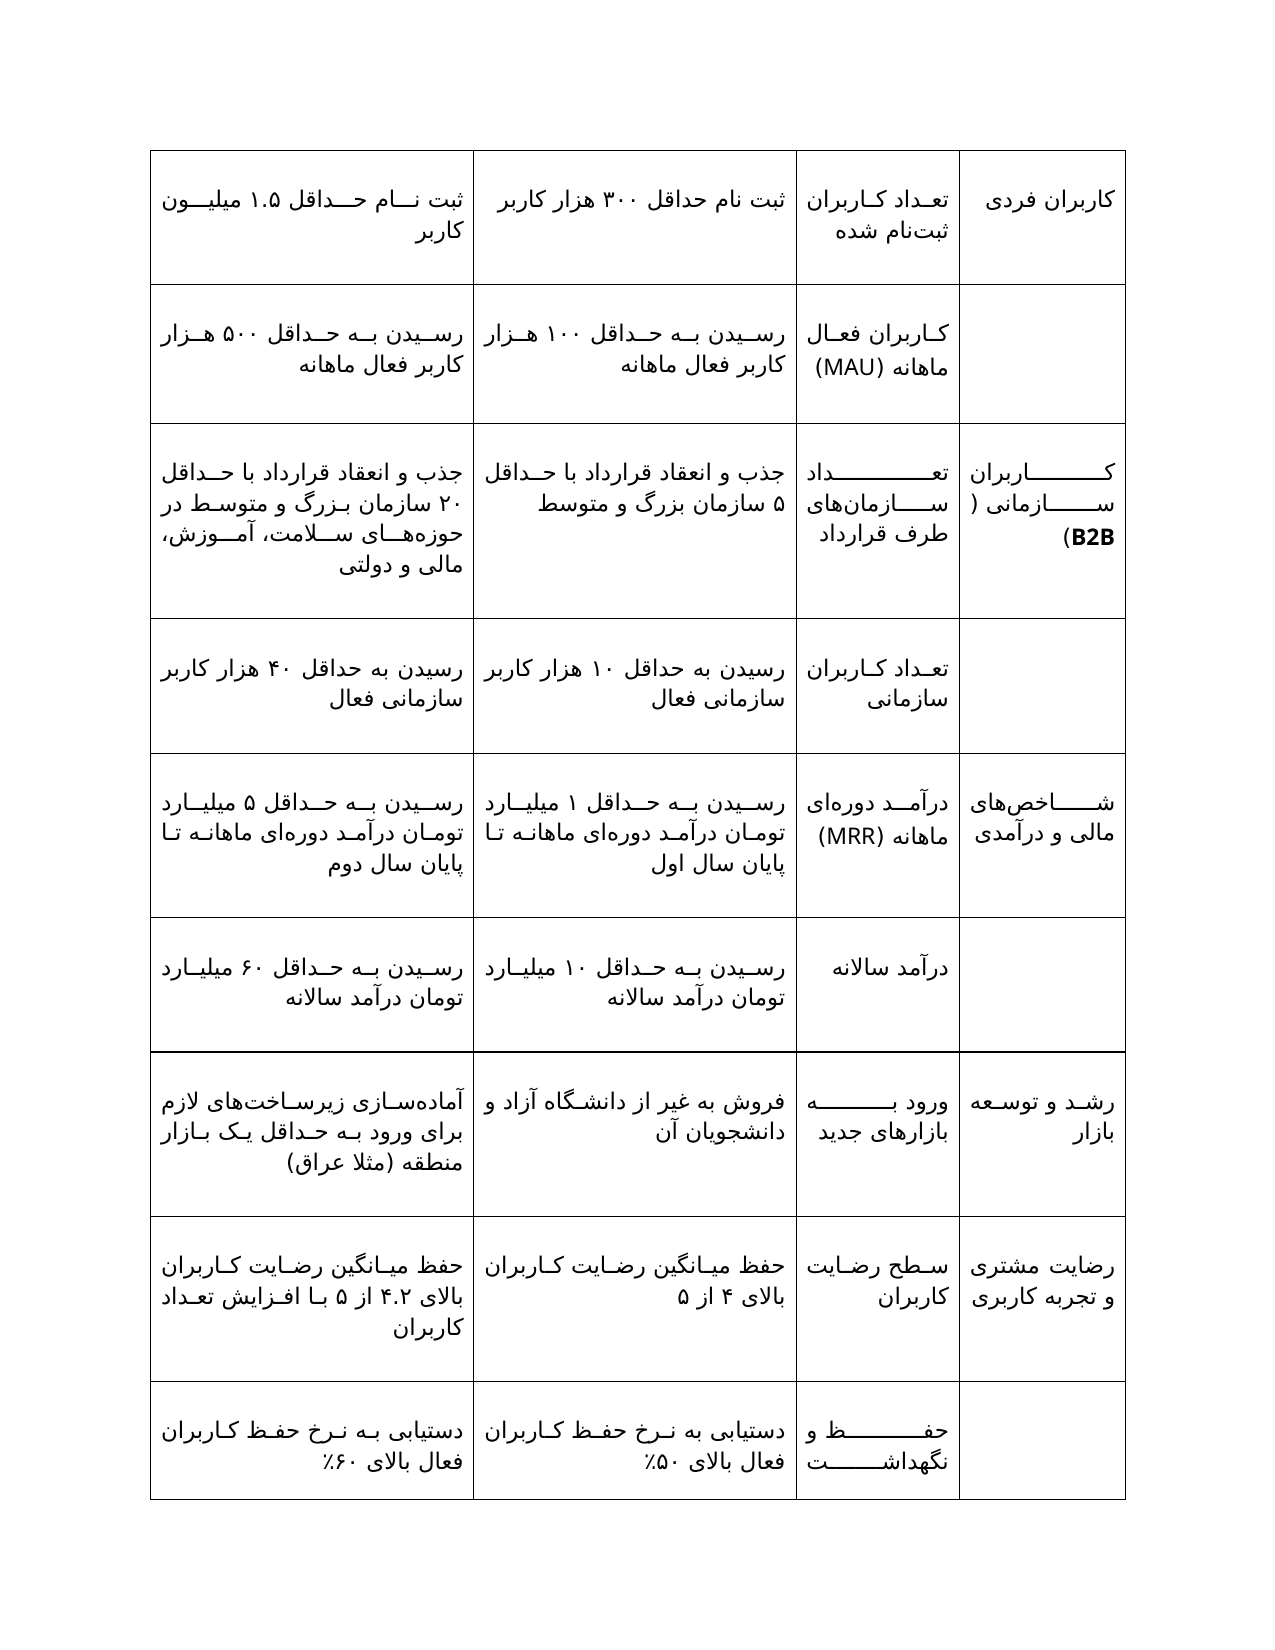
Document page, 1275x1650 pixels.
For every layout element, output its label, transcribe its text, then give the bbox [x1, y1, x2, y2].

table_cell [960, 619, 1125, 752]
table_cell رسیدن به حداقل ۶۰ میلیارد تومان درآمد سالانه [151, 918, 473, 1051]
table_cell آماده‌سازی زیرساخت‌های لازم برای ورود به حداقل یک بازار منطقه (مثلا عراق) [151, 1053, 473, 1216]
table_cell کاربران سازمانی (B2B) [960, 424, 1125, 618]
table_cell رضایت مشتری و تجربه کاربری [960, 1217, 1125, 1381]
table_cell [151, 1382, 473, 1499]
table_cell جذب و انعقاد قرارداد با حداقل ۲۰ سازمان بزرگ و متوسط در حوزه‌های سلامت، آموزش، مالی و دولتی [151, 424, 473, 618]
table_cell حفظ میانگین رضایت کاربران بالای ۴ از ۵ [474, 1217, 796, 1381]
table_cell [474, 1382, 796, 1499]
table_cell ثبت نام حداقل ۱.۵ میلیون کاربر [151, 151, 473, 284]
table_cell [797, 1382, 959, 1499]
table_cell فروش به غیر از دانشگاه آزاد و دانشجویان آن [474, 1053, 796, 1216]
table_cell جذب و انعقاد قرارداد با حداقل ۵ سازمان بزرگ و متوسط [474, 424, 796, 618]
table_cell رسیدن به حداقل ۴۰ هزار کاربر سازمانی فعال [151, 619, 473, 752]
table_cell ثبت نام حداقل ۳۰۰ هزار کاربر [474, 151, 796, 284]
table_cell درآمد دوره‌ای ماهانه (MRR) [797, 754, 959, 917]
table_cell رسیدن به حداقل ۱۰۰ هزار کاربر فعال ماهانه [474, 285, 796, 423]
table_cell کاربران فردی [960, 151, 1125, 284]
table_cell [960, 1382, 1125, 1499]
table_cell رسیدن به حداقل ۱۰ هزار کاربر سازمانی فعال [474, 619, 796, 752]
table_cell ورود به بازارهای جدید [797, 1053, 959, 1216]
table_cell کاربران فعال ماهانه (MAU) [797, 285, 959, 423]
table_cell [960, 285, 1125, 423]
table_cell درآمد سالانه [797, 918, 959, 1051]
table_cell رسیدن به حداقل ۱ میلیارد تومان درآمد دوره‌ای ماهانه تا پایان سال اول [474, 754, 796, 917]
table_cell تعداد کاربران سازمانی [797, 619, 959, 752]
table_cell شاخص‌های مالی و درآمدی [960, 754, 1125, 917]
table_cell تعداد کاربران ثبت‌نام شده [797, 151, 959, 284]
table_cell رسیدن به حداقل ۱۰ میلیارد تومان درآمد سالانه [474, 918, 796, 1051]
table_cell سطح رضایت کاربران [797, 1217, 959, 1381]
table_cell رشد و توسعه بازار [960, 1053, 1125, 1216]
table_cell تعداد سازمان‌های طرف قرارداد [797, 424, 959, 618]
table_cell حفظ میانگین رضایت کاربران بالای ۴.۲ از ۵ با افزایش تعداد کاربران [151, 1217, 473, 1381]
table_cell رسیدن به حداقل ۵۰۰ هزار کاربر فعال ماهانه [151, 285, 473, 423]
table_cell [960, 918, 1125, 1051]
table_cell رسیدن به حداقل ۵ میلیارد تومان درآمد دوره‌ای ماهانه تا پایان سال دوم [151, 754, 473, 917]
